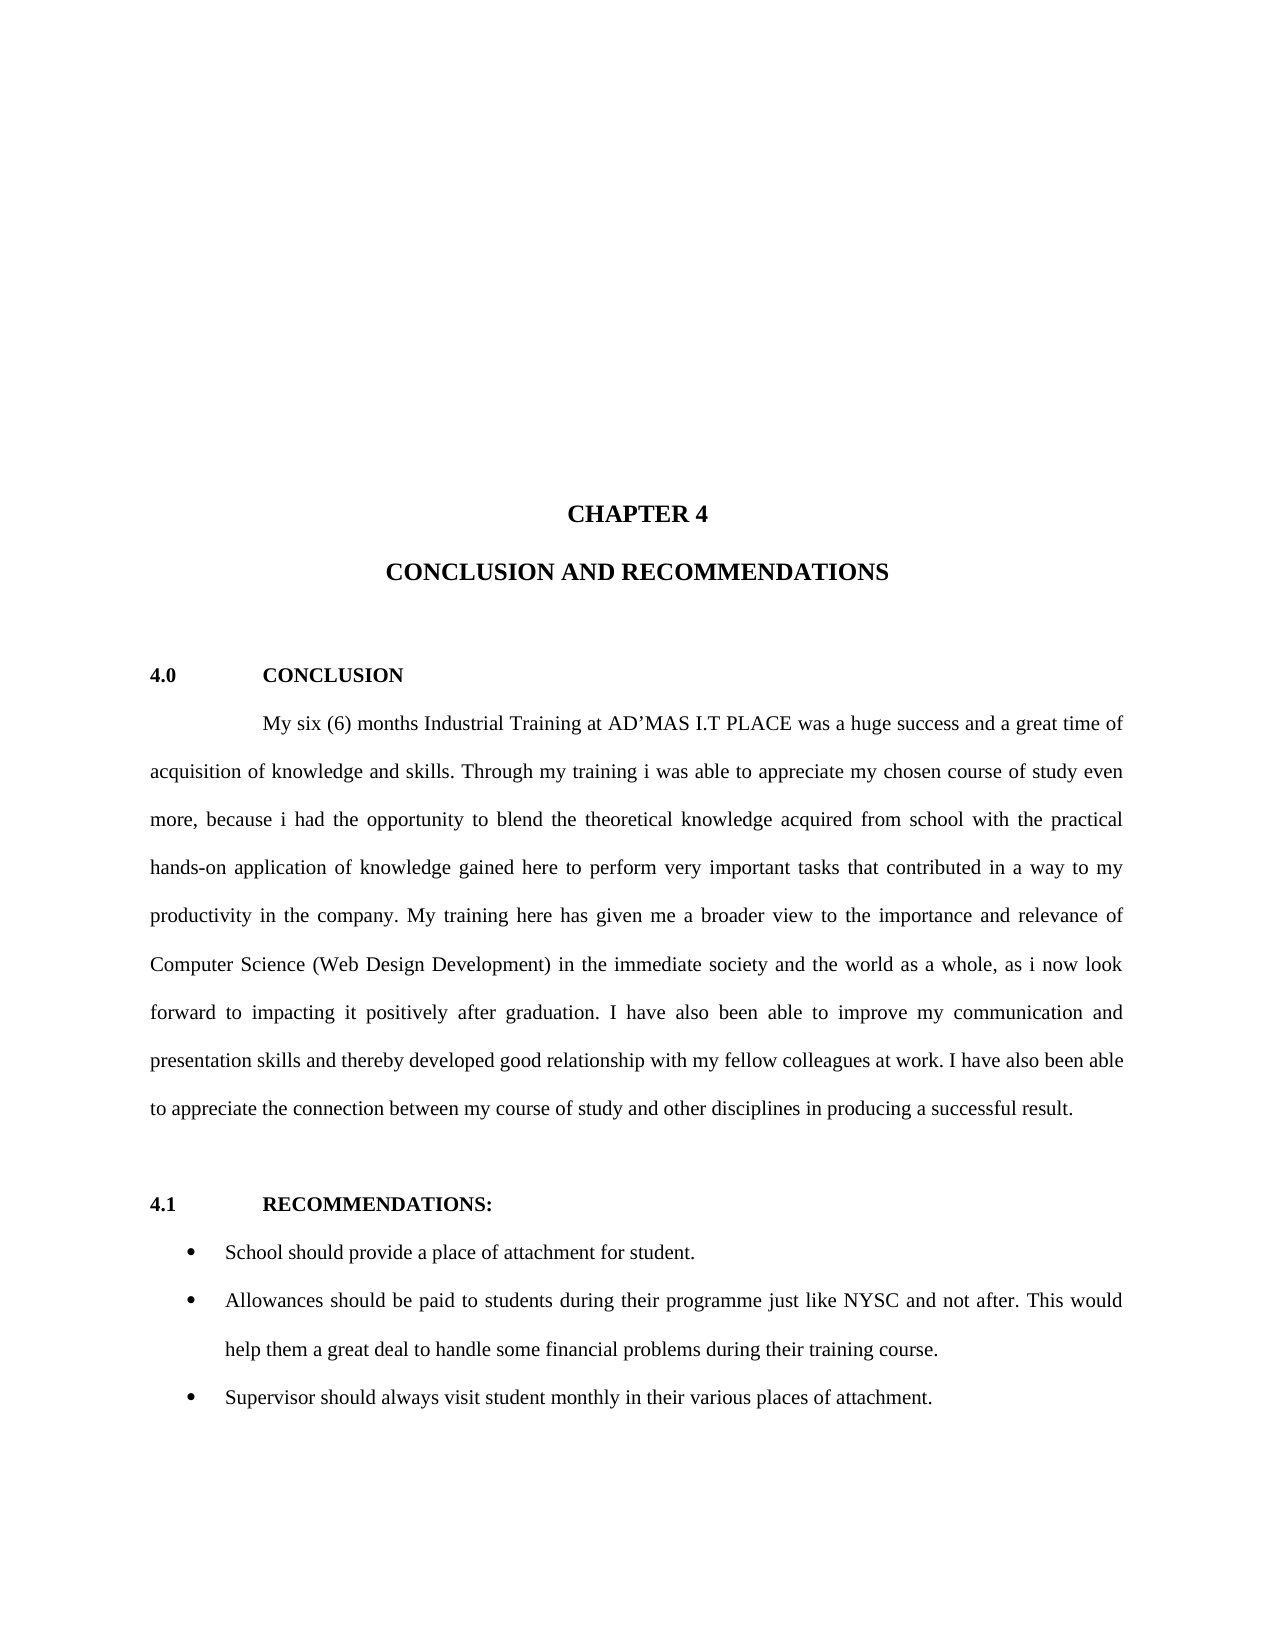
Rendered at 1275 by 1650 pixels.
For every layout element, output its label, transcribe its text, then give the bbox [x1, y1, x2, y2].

list School should provide a place of attachment for student. [187, 1240, 1125, 1264]
text CHAPTER 4 [150, 499, 1125, 528]
text CONCLUSION AND RECOMMENDATIONS [150, 557, 1125, 586]
text 4.1 RECOMMENDATIONS: [150, 1192, 1125, 1216]
text 4.0 CONCLUSION [150, 663, 1125, 687]
list Allowances should be paid to students during their programme just like NYSC and not after. This would help them a great deal to handle some financial problems during their training course. [187, 1288, 1125, 1361]
list Supervisor should always visit student monthly in their various places of attachment. [187, 1384, 1125, 1409]
text My six (6) months Industrial Training at AD’MAS I.T PLACE was a huge success and a great time of acquisition of knowledge and skills. Through my training i was able to appreciate my chosen course of study even more, because i had the opportunity to blend the theoretical knowledge acquired from school with the practical hands-on application of knowledge gained here to perform very important tasks that contributed in a way to my productivity in the company. My training here has given me a broader view to the importance and relevance of Computer Science (Web Design Development) in the immediate society and the world as a whole, as i now look forward to impacting it positively after graduation. I have also been able to improve my communication and presentation skills and thereby developed good relationship with my fellow colleagues at work. I have also been able to appreciate the connection between my course of study and other disciplines in producing a successful result. [150, 711, 1125, 1120]
